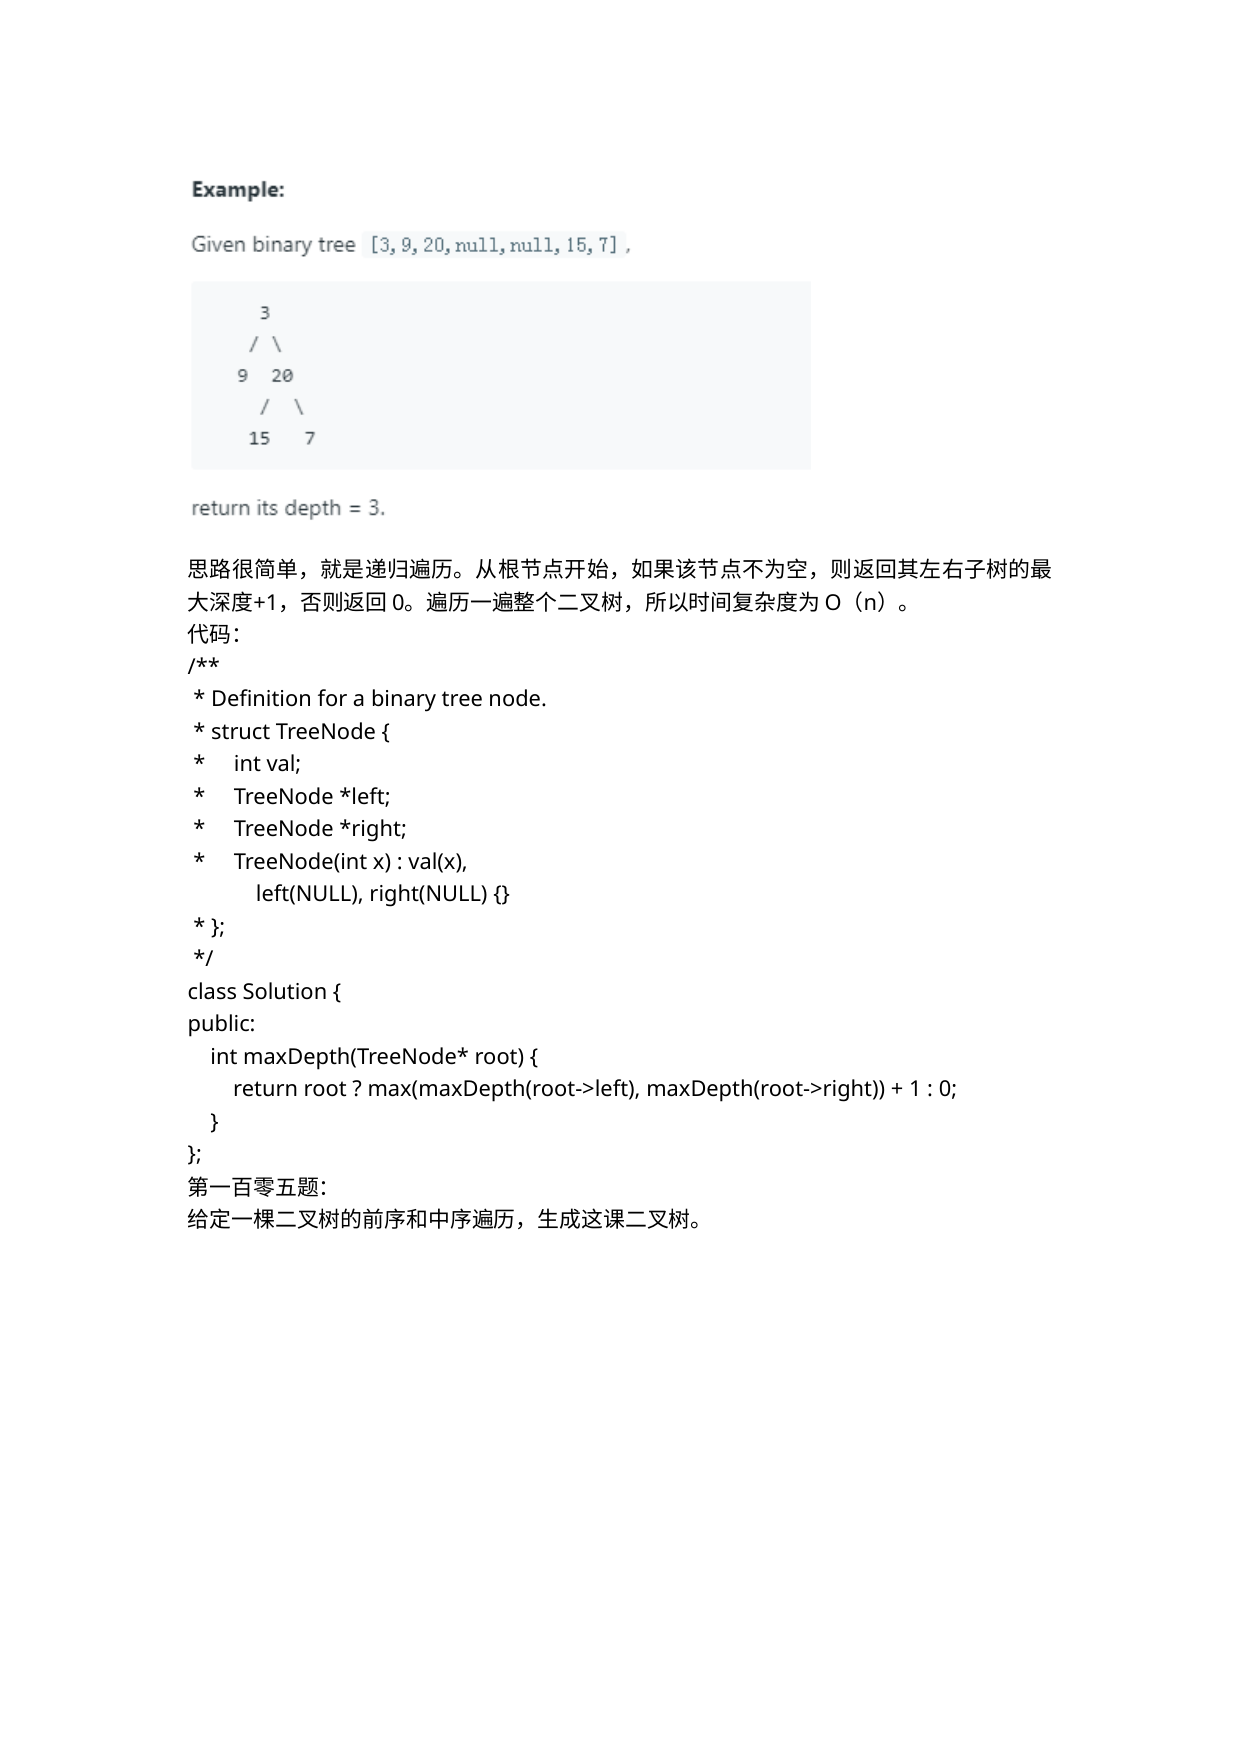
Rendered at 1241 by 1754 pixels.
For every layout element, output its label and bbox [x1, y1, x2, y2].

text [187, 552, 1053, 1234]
picture [187, 162, 811, 542]
